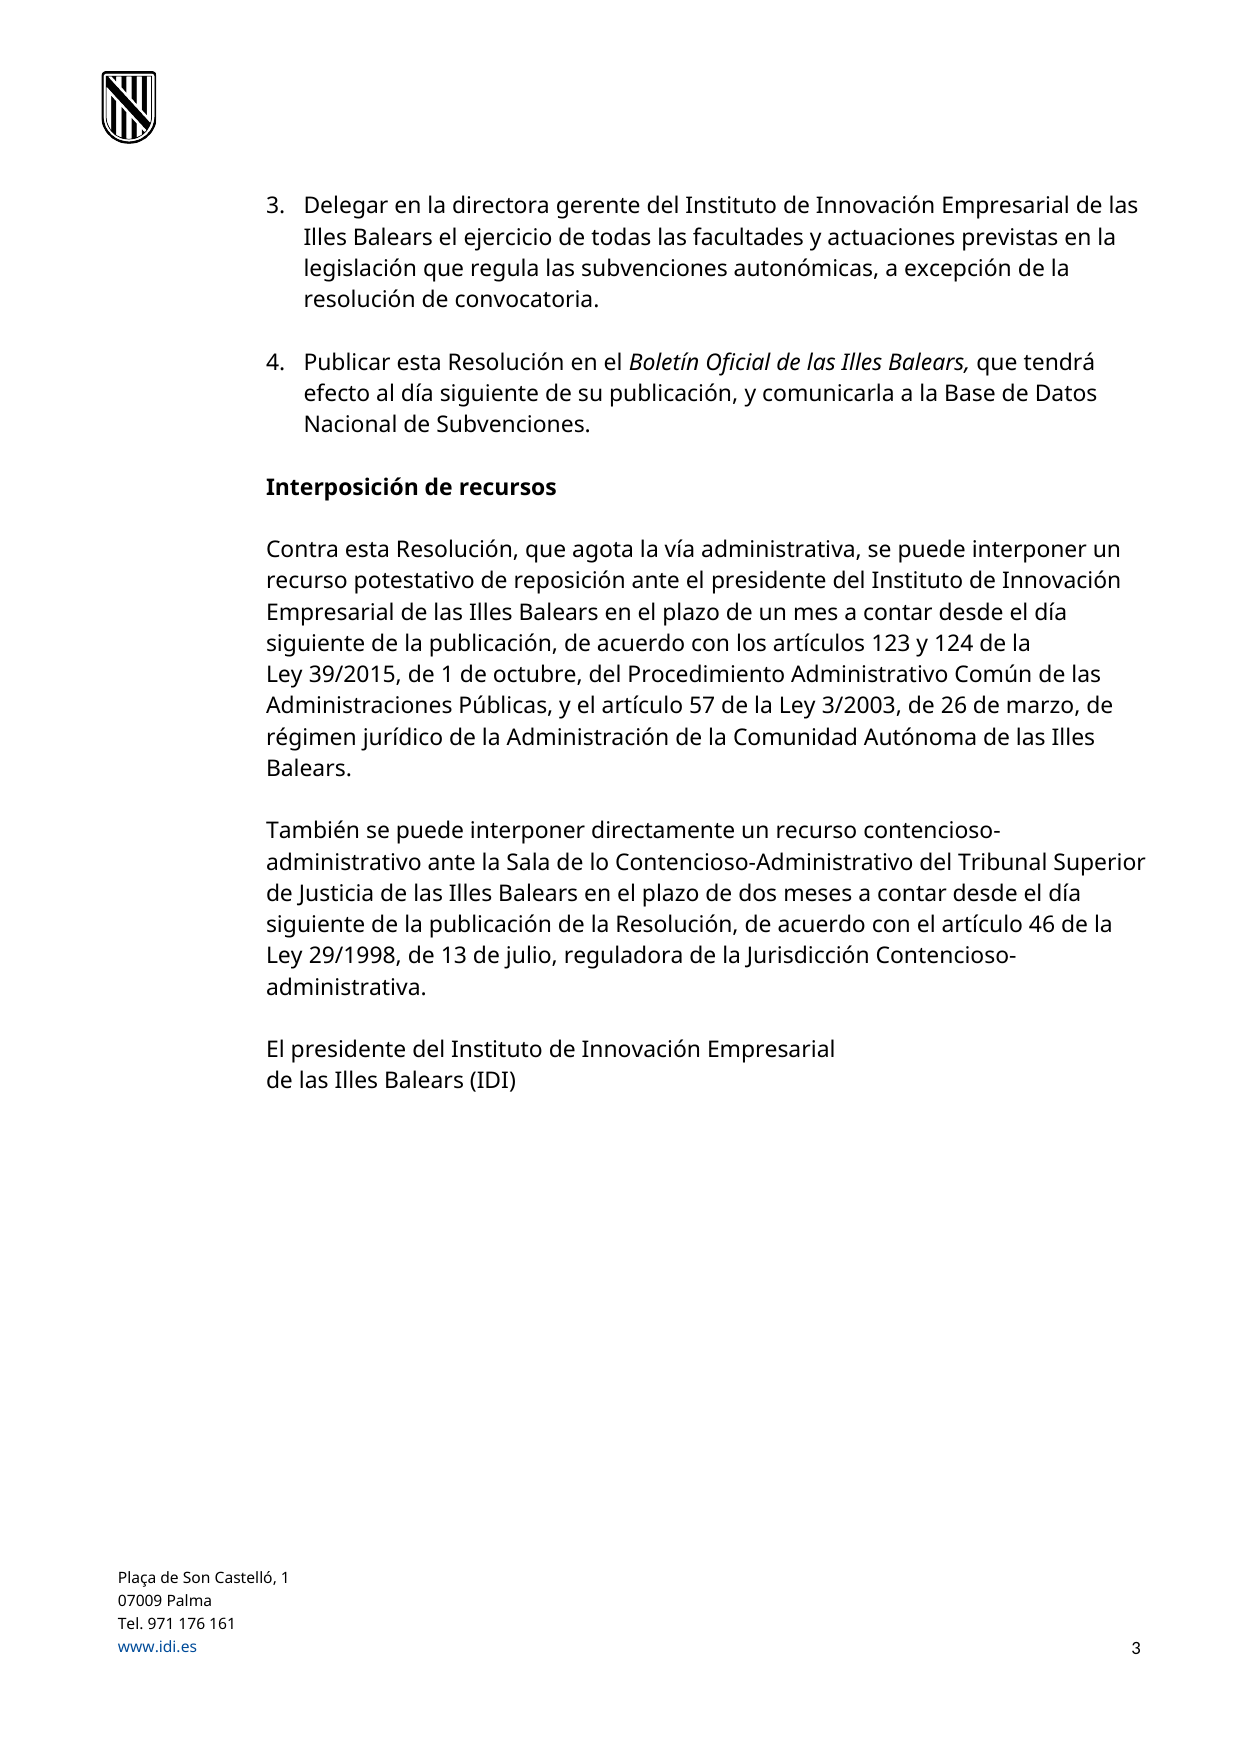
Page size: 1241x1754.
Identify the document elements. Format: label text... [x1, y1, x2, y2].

text El presidente del Instituto de Innovación Empresarial [266, 1033, 1152, 1064]
list Publicar esta Resolución en el Boletín Oficial de las Illes Balears, que tendrá efecto al día siguiente de su publicación, y comunicarla a la Base de Datos Nacional de Subvenciones. [266, 345, 1152, 439]
text Contra esta Resolución, que agota la vía administrativa, se puede interponer un recurso potestativo de reposición ante el presidente del Instituto de Innovación Empresarial de las Illes Balears en el plazo de un mes a contar desde el día siguiente de la publicación, de acuerdo con los artículos 123 y 124 de la Ley 39/2015, de 1 de octubre, del Procedimiento Administrativo Común de las Administraciones Públicas, y el artículo 57 de la Ley 3/2003, de 26 de marzo, de régimen jurídico de la Administración de la Comunidad Autónoma de las Illes Balears. [266, 533, 1152, 783]
picture [101, 71, 157, 144]
text Interposición de recursos [266, 470, 1152, 502]
text También se puede interponer directamente un recurso contencioso-administrativo ante la Sala de lo Contencioso-Administrativo del Tribunal Superior de Justicia de las Illes Balears en el plazo de dos meses a contar desde el día siguiente de la publicación de la Resolución, de acuerdo con el artículo 46 de la Ley 29/1998, de 13 de julio, reguladora de la Jurisdicción Contencioso-administrativa. [266, 814, 1152, 1002]
text de las Illes Balears (IDI) [266, 1064, 1152, 1095]
list Delegar en la directora gerente del Instituto de Innovación Empresarial de las Illes Balears el ejercicio de todas las facultades y actuaciones previstas en la legislación que regula las subvenciones autonómicas, a excepción de la resolución de convocatoria. [266, 189, 1152, 314]
